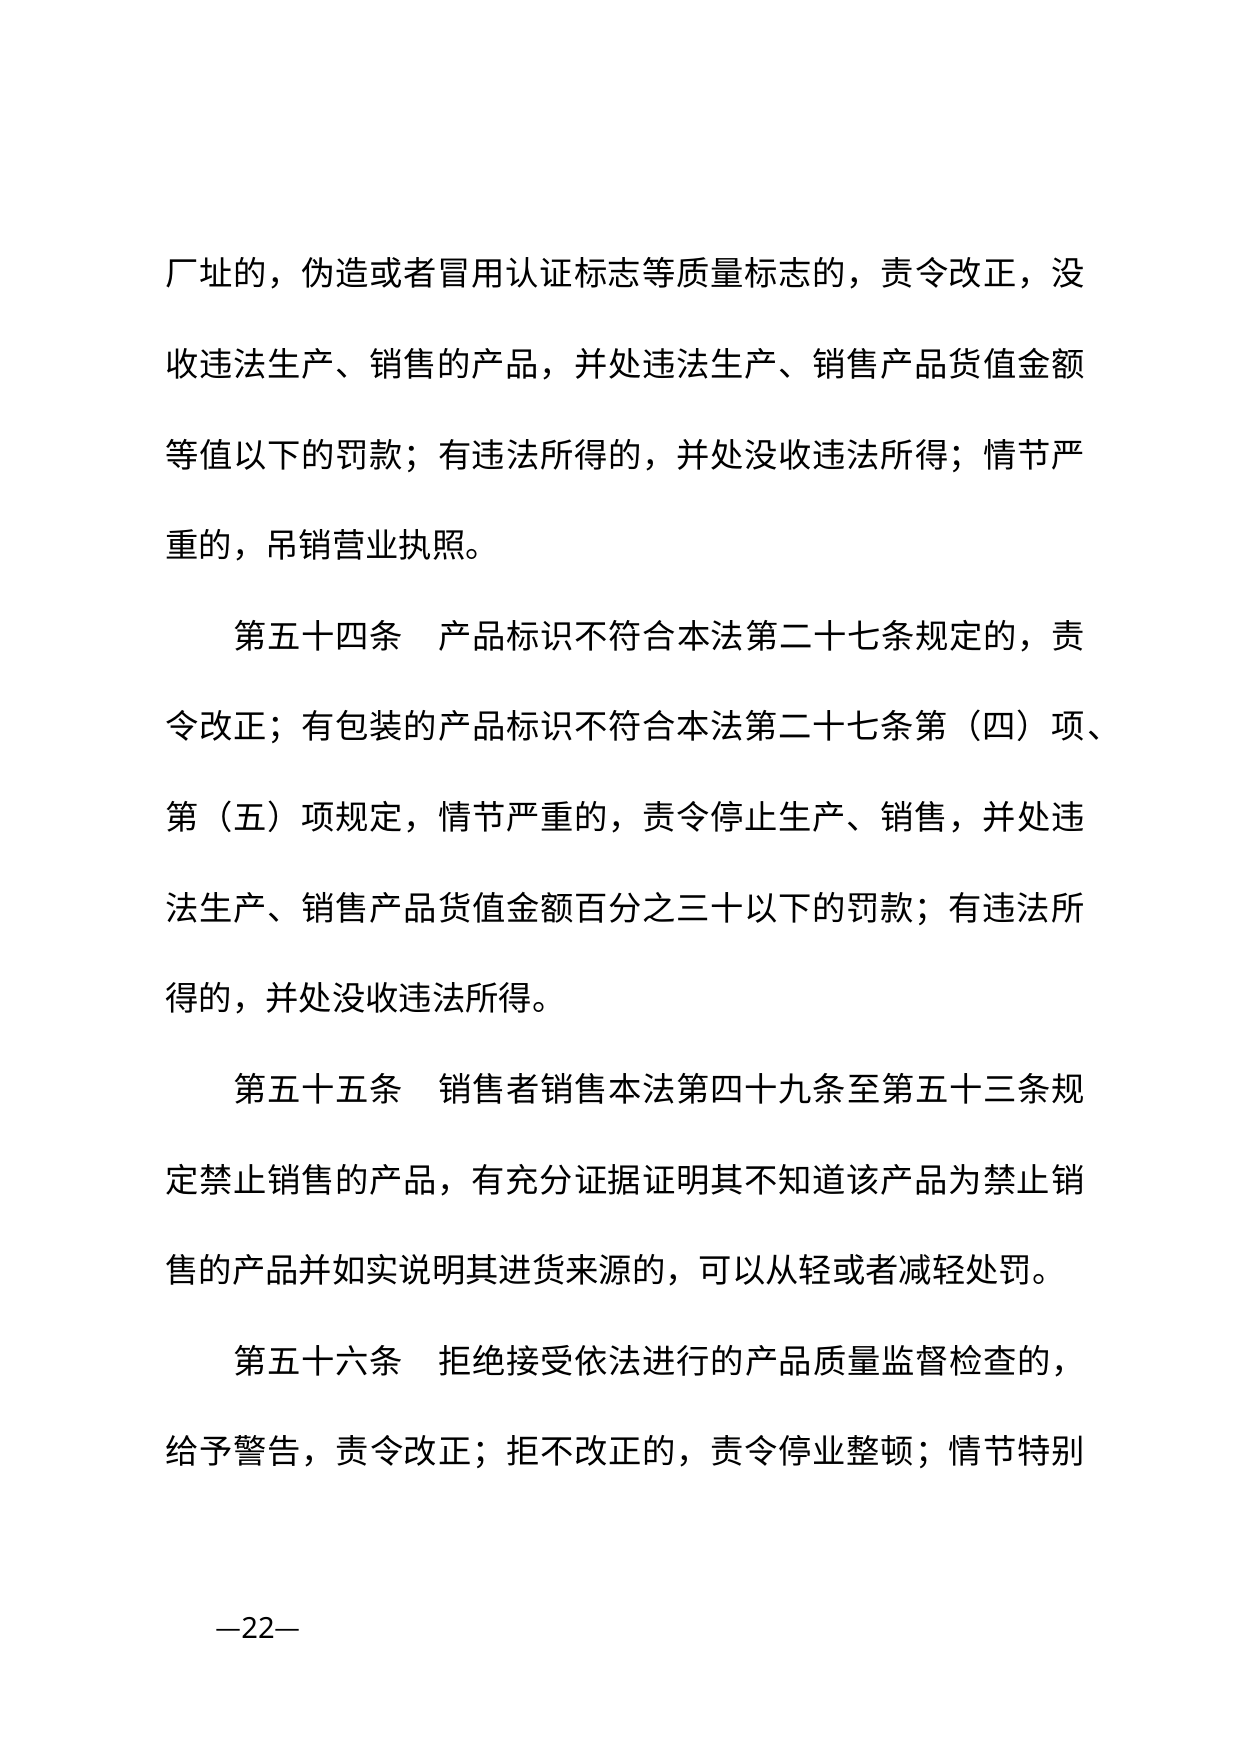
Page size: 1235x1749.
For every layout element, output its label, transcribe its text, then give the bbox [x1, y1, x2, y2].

text 第五十五条 销售者销售本法第四十九条至第五十三条规定禁止销售的产品，有充分证据证明其不知道该产品为禁止销售的产品并如实说明其进货来源的，可以从轻或者减轻处罚。 [165, 1042, 1087, 1313]
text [165, 226, 1087, 588]
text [165, 1313, 1087, 1495]
text 第五十四条 产品标识不符合本法第二十七条规定的，责令改正；有包装的产品标识不符合本法第二十七条第（四）项、第（五）项规定，情节严重的，责令停止生产、销售，并处违法生产、销售产品货值金额百分之三十以下的罚款；有违法所得的，并处没收违法所得。 [165, 588, 1087, 1042]
